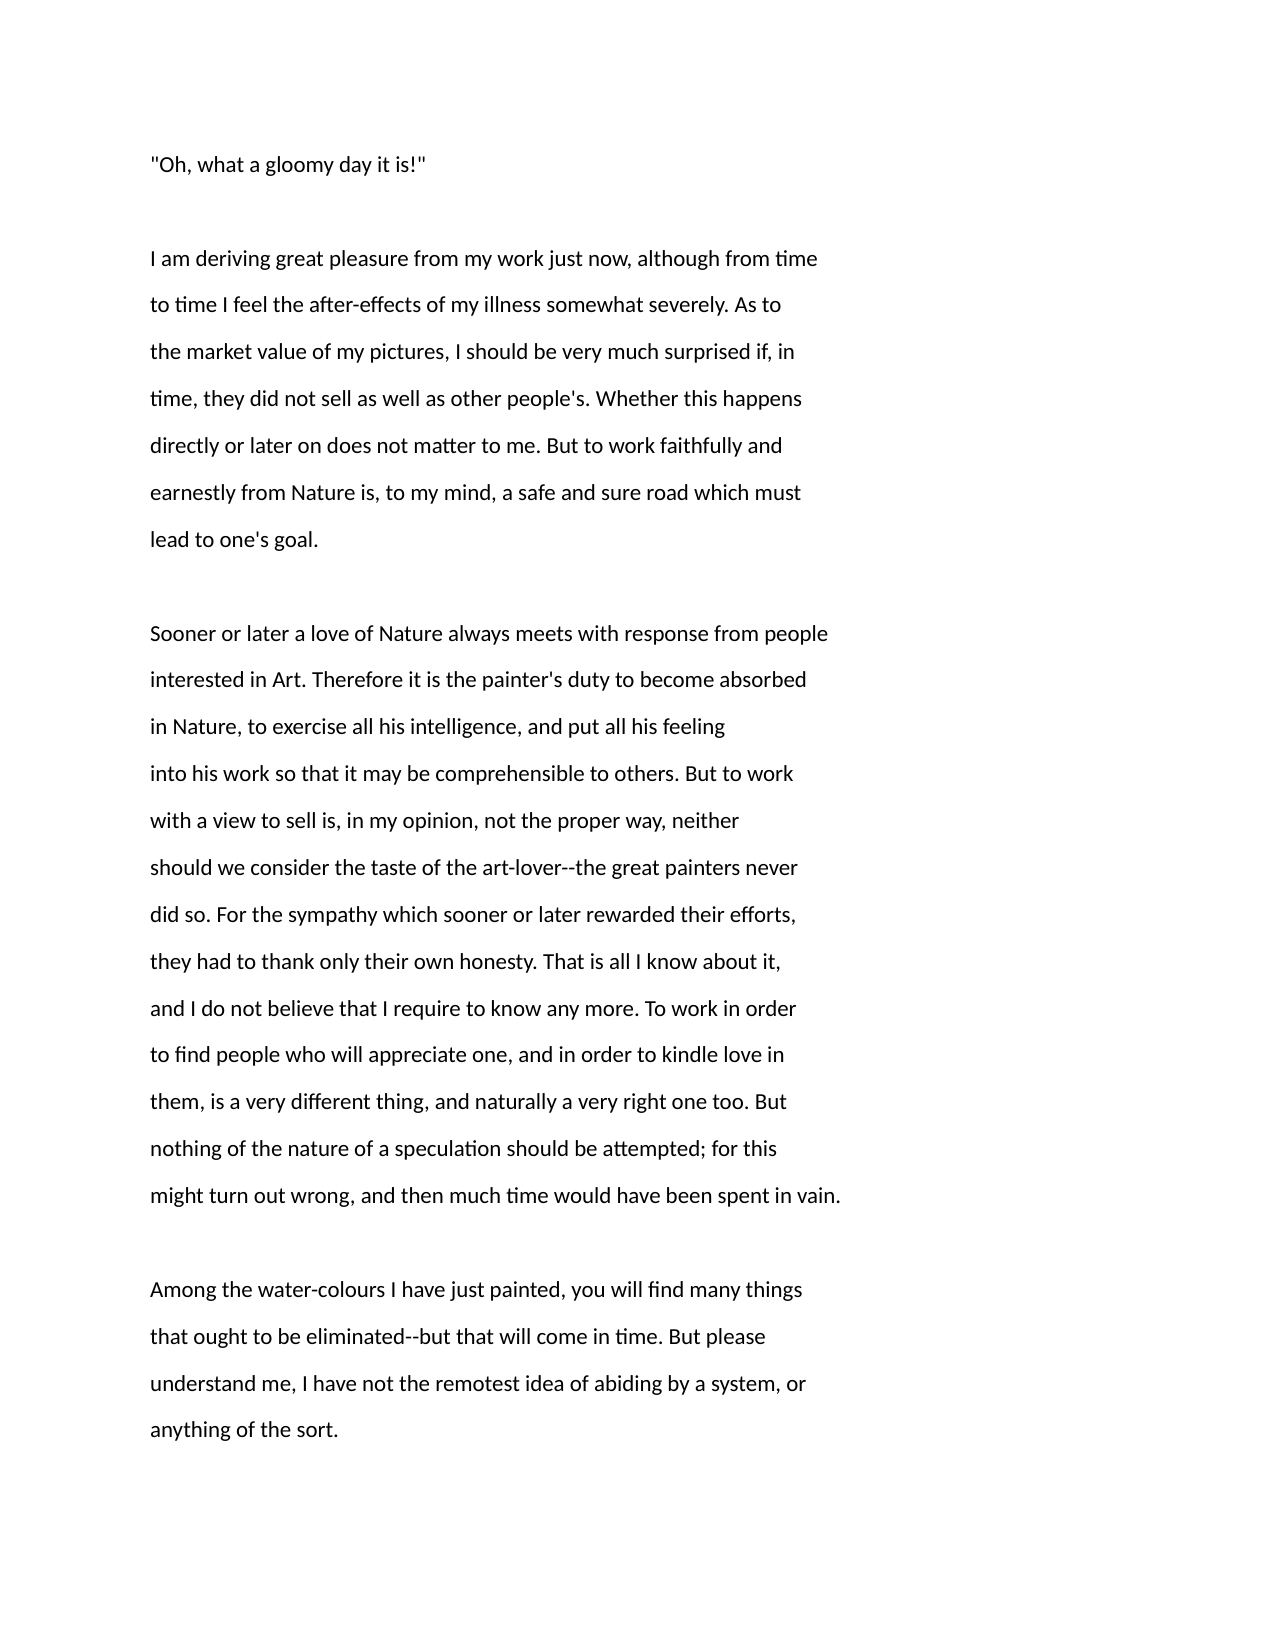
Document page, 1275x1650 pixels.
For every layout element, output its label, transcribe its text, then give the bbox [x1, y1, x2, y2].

text in Nature, to exercise all his intelligence, and put all his feeling [150, 712, 1125, 741]
text they had to thank only their own honesty. That is all I know about it, [150, 947, 1125, 975]
text to time I feel the after-effects of my illness somewhat severely. As to [150, 291, 1125, 319]
text and I do not believe that I require to know any more. To work in order [150, 994, 1125, 1022]
text Among the water-colours I have just painted, you will find many things [150, 1275, 1125, 1303]
text them, is a very different thing, and naturally a very right one too. But [150, 1087, 1125, 1116]
text nothing of the nature of a speculation should be attempted; for this [150, 1134, 1125, 1162]
text anything of the sort. [150, 1416, 1125, 1444]
text earnestly from Nature is, to my mind, a safe and sure road which must [150, 478, 1125, 506]
text did so. For the sympathy which sooner or later rewarded their efforts, [150, 900, 1125, 928]
text understand me, I have not the remotest idea of abiding by a system, or [150, 1369, 1125, 1397]
text the market value of my pictures, I should be very much surprised if, in [150, 337, 1125, 366]
text interested in Art. Therefore it is the painter's duty to become absorbed [150, 666, 1125, 694]
text Sooner or later a love of Nature always meets with response from people [150, 619, 1125, 647]
text should we consider the taste of the art-lover--the great painters never [150, 853, 1125, 881]
text directly or later on does not matter to me. But to work faithfully and [150, 431, 1125, 459]
text "Oh, what a gloomy day it is!" [150, 150, 1125, 178]
text lead to one's goal. [150, 525, 1125, 553]
text with a view to sell is, in my opinion, not the proper way, neither [150, 806, 1125, 834]
text that ought to be eliminated--but that will come in time. But please [150, 1322, 1125, 1350]
text I am deriving great pleasure from my work just now, although from time [150, 244, 1125, 272]
text time, they did not sell as well as other people's. Whether this happens [150, 384, 1125, 412]
text into his work so that it may be comprehensible to others. But to work [150, 759, 1125, 787]
text might turn out wrong, and then much time would have been spent in vain. [150, 1181, 1125, 1209]
text to find people who will appreciate one, and in order to kindle love in [150, 1041, 1125, 1069]
